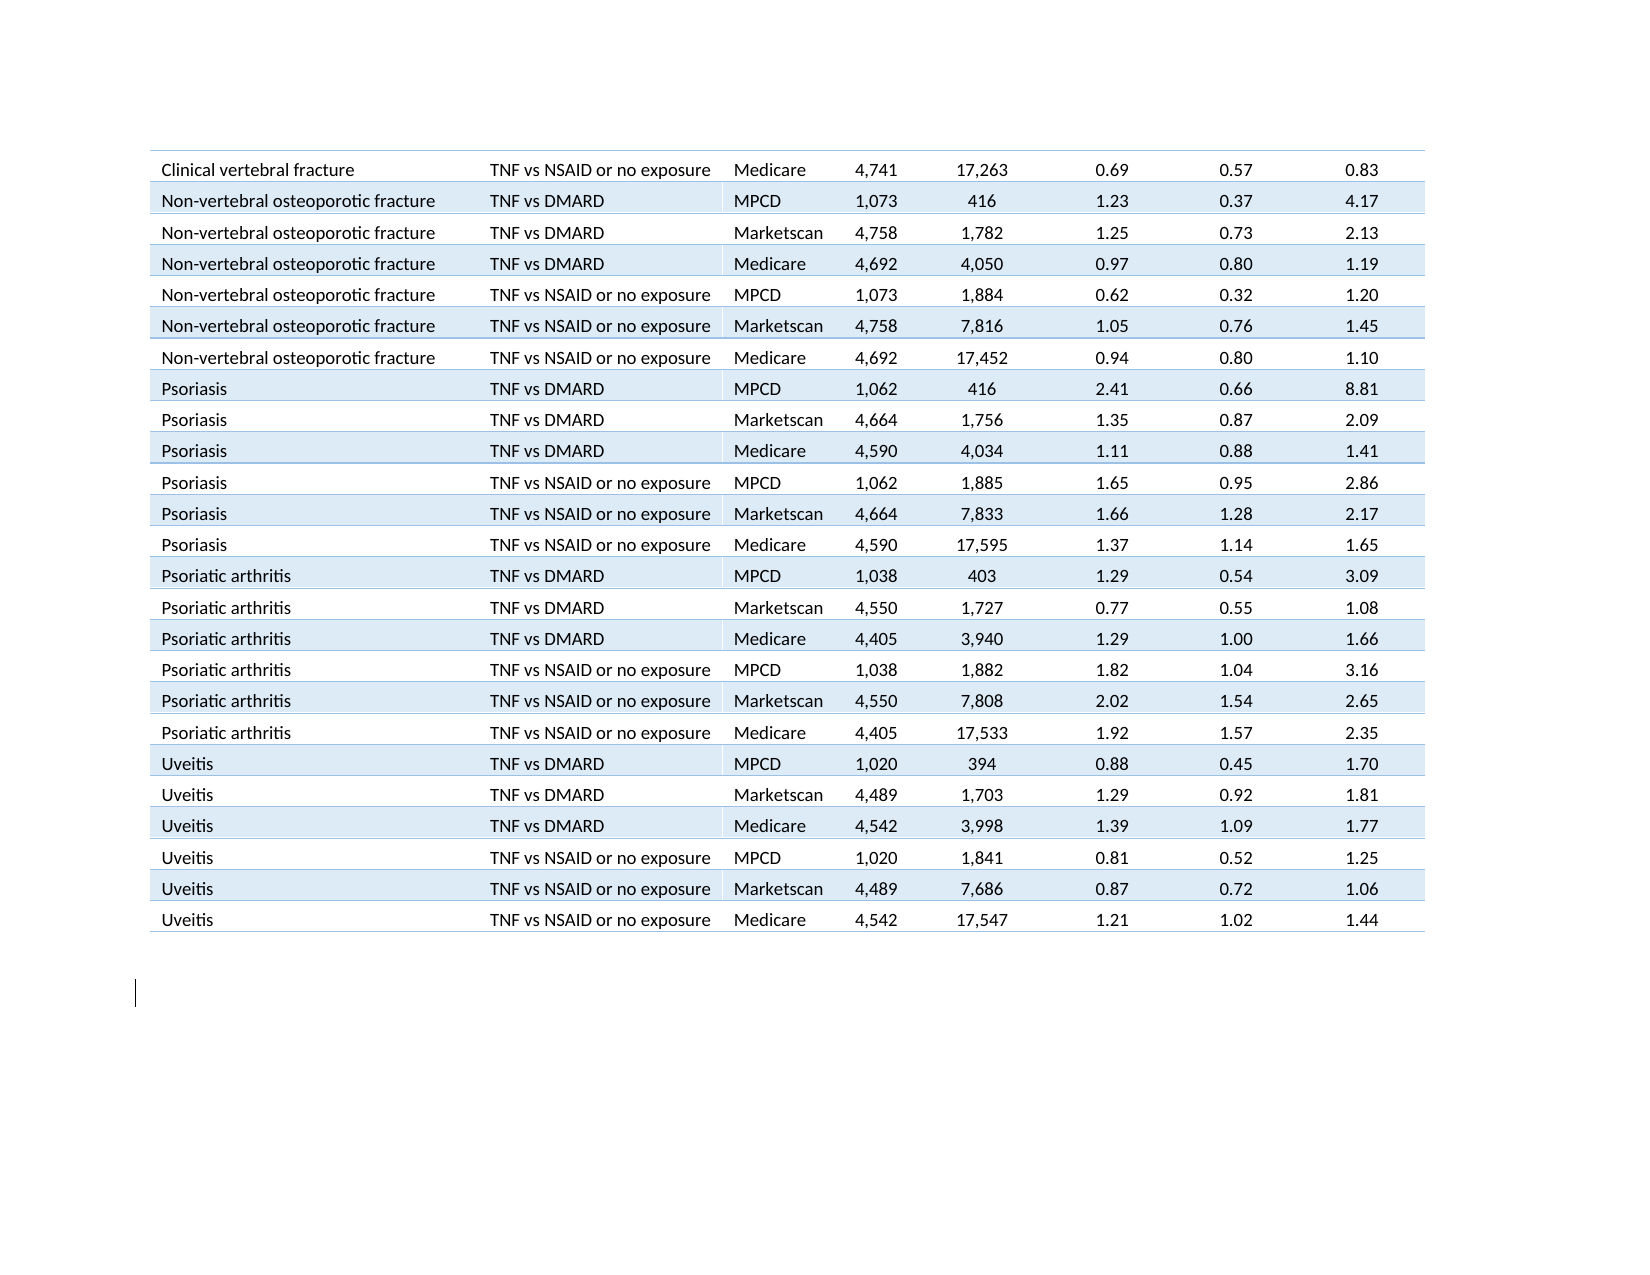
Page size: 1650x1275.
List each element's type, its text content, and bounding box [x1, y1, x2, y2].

table_cell Marketscan [723, 495, 839, 525]
table_cell Uveitis [150, 901, 479, 931]
table_cell Psoriasis [150, 432, 479, 462]
table_cell 1.77 [1299, 807, 1425, 837]
table_cell 2.02 [1051, 682, 1173, 712]
table_cell 1.11 [1051, 432, 1173, 462]
table_cell Marketscan [723, 401, 839, 431]
table_cell Marketscan [723, 214, 839, 244]
table_cell MPCD [723, 182, 839, 212]
table_cell 4,692 [839, 339, 913, 369]
table_cell 0.73 [1173, 214, 1299, 244]
table_cell 4,590 [839, 526, 913, 556]
table_cell 4,758 [839, 214, 913, 244]
table_cell TNF vs NSAID or no exposure [479, 682, 722, 712]
table_cell 2.17 [1299, 495, 1425, 525]
table_cell 1.23 [1051, 182, 1173, 212]
table_cell 4,550 [839, 589, 913, 619]
table_cell 1,756 [913, 401, 1051, 431]
table_cell 17,547 [913, 901, 1051, 931]
table_cell 4,550 [839, 682, 913, 712]
table_cell 1.92 [1051, 714, 1173, 744]
table_cell 1.09 [1173, 807, 1299, 837]
table_cell 0.55 [1173, 589, 1299, 619]
table_cell 1,885 [913, 464, 1051, 494]
table_cell 17,595 [913, 526, 1051, 556]
table_cell TNF vs DMARD [479, 557, 722, 587]
table_cell 1.14 [1173, 526, 1299, 556]
table_cell Non-vertebral osteoporotic fracture [150, 182, 479, 212]
table_cell TNF vs DMARD [479, 807, 722, 837]
table_cell 7,686 [913, 870, 1051, 900]
table_cell Medicare [723, 339, 839, 369]
table_cell 1.08 [1299, 589, 1425, 619]
table_cell TNF vs DMARD [479, 776, 722, 806]
table_cell Marketscan [723, 307, 839, 337]
table_cell TNF vs NSAID or no exposure [479, 839, 722, 869]
table_cell 1.04 [1173, 651, 1299, 681]
table_cell 1.25 [1299, 839, 1425, 869]
table_cell 4,034 [913, 432, 1051, 462]
table_cell Medicare [723, 526, 839, 556]
table_cell 403 [913, 557, 1051, 587]
table_cell 1.54 [1173, 682, 1299, 712]
table_cell 1,062 [839, 464, 913, 494]
table_cell 1,884 [913, 276, 1051, 306]
table_cell 0.95 [1173, 464, 1299, 494]
table_cell 0.80 [1173, 339, 1299, 369]
table_cell 0.88 [1051, 745, 1173, 775]
table_cell 1.29 [1051, 776, 1173, 806]
table_cell 1.66 [1051, 495, 1173, 525]
table_cell 0.32 [1173, 276, 1299, 306]
table_cell TNF vs NSAID or no exposure [479, 651, 722, 681]
table_cell TNF vs DMARD [479, 432, 722, 462]
table_cell 4,664 [839, 401, 913, 431]
table_cell 1.37 [1051, 526, 1173, 556]
table_cell Marketscan [723, 776, 839, 806]
table_cell 17,263 [913, 151, 1051, 181]
table_cell 1.81 [1299, 776, 1425, 806]
table_cell 2.65 [1299, 682, 1425, 712]
table_cell Psoriasis [150, 370, 479, 400]
table_cell 4,741 [839, 151, 913, 181]
table_cell 1.41 [1299, 432, 1425, 462]
table_cell Uveitis [150, 745, 479, 775]
table_cell 1.20 [1299, 276, 1425, 306]
table_cell 1,073 [839, 182, 913, 212]
table_cell 7,816 [913, 307, 1051, 337]
table_cell 416 [913, 182, 1051, 212]
table_cell 1.39 [1051, 807, 1173, 837]
table_cell 2.41 [1051, 370, 1173, 400]
table_cell 1.65 [1051, 464, 1173, 494]
table_cell MPCD [723, 370, 839, 400]
table_cell MPCD [723, 745, 839, 775]
table_cell Psoriasis [150, 526, 479, 556]
table_cell TNF vs NSAID or no exposure [479, 307, 722, 337]
table_cell 1,882 [913, 651, 1051, 681]
table_cell 3.16 [1299, 651, 1425, 681]
table_cell 0.52 [1173, 839, 1299, 869]
table_cell 4,664 [839, 495, 913, 525]
table_cell 1.70 [1299, 745, 1425, 775]
table_cell TNF vs DMARD [479, 745, 722, 775]
table_cell 0.81 [1051, 839, 1173, 869]
table_cell 2.86 [1299, 464, 1425, 494]
table_cell 1.21 [1051, 901, 1173, 931]
table_cell 3.09 [1299, 557, 1425, 587]
table_cell 1.29 [1051, 557, 1173, 587]
table_cell 1,782 [913, 214, 1051, 244]
table_cell TNF vs DMARD [479, 182, 722, 212]
table_cell 1,062 [839, 370, 913, 400]
table_cell 0.87 [1051, 870, 1173, 900]
table_cell 4,692 [839, 245, 913, 275]
table_cell Uveitis [150, 776, 479, 806]
table_cell Psoriatic arthritis [150, 714, 479, 744]
table_cell 1.35 [1051, 401, 1173, 431]
table_cell Psoriatic arthritis [150, 620, 479, 650]
table_cell Psoriatic arthritis [150, 682, 479, 712]
table_cell 1.06 [1299, 870, 1425, 900]
table_cell TNF vs DMARD [479, 370, 722, 400]
table_cell 0.45 [1173, 745, 1299, 775]
table_cell 1.45 [1299, 307, 1425, 337]
table_cell 0.88 [1173, 432, 1299, 462]
table_cell 0.94 [1051, 339, 1173, 369]
table_cell Non-vertebral osteoporotic fracture [150, 276, 479, 306]
table_cell MPCD [723, 276, 839, 306]
table_cell TNF vs DMARD [479, 401, 722, 431]
table_cell 0.87 [1173, 401, 1299, 431]
table_cell Psoriatic arthritis [150, 589, 479, 619]
table_cell Psoriasis [150, 464, 479, 494]
table_cell Marketscan [723, 589, 839, 619]
table_cell 7,833 [913, 495, 1051, 525]
table_cell 0.57 [1173, 151, 1299, 181]
table_cell 2.09 [1299, 401, 1425, 431]
table_cell 0.62 [1051, 276, 1173, 306]
table_cell 3,998 [913, 807, 1051, 837]
table_cell 1.02 [1173, 901, 1299, 931]
table_cell 1.65 [1299, 526, 1425, 556]
table_cell TNF vs NSAID or no exposure [479, 714, 722, 744]
table_cell MPCD [723, 839, 839, 869]
table_cell 4,542 [839, 901, 913, 931]
table_cell 0.54 [1173, 557, 1299, 587]
table_cell TNF vs DMARD [479, 214, 722, 244]
table_cell Medicare [723, 714, 839, 744]
table_cell 1.19 [1299, 245, 1425, 275]
table_cell Uveitis [150, 839, 479, 869]
table_cell Psoriatic arthritis [150, 557, 479, 587]
table_cell TNF vs NSAID or no exposure [479, 870, 722, 900]
table_cell 4,050 [913, 245, 1051, 275]
table_cell Non-vertebral osteoporotic fracture [150, 307, 479, 337]
table_cell 4,590 [839, 432, 913, 462]
table_cell 1.05 [1051, 307, 1173, 337]
table_cell 0.97 [1051, 245, 1173, 275]
table_cell 1.66 [1299, 620, 1425, 650]
table_cell 0.37 [1173, 182, 1299, 212]
table_cell Non-vertebral osteoporotic fracture [150, 245, 479, 275]
table_cell 1.25 [1051, 214, 1173, 244]
table_cell 1,073 [839, 276, 913, 306]
table_cell Medicare [723, 807, 839, 837]
table_cell Non-vertebral osteoporotic fracture [150, 339, 479, 369]
table_cell 1,020 [839, 839, 913, 869]
table_cell 0.66 [1173, 370, 1299, 400]
table_cell 17,533 [913, 714, 1051, 744]
table_cell 394 [913, 745, 1051, 775]
table_cell Medicare [723, 151, 839, 181]
table_cell 4,758 [839, 307, 913, 337]
table_cell Marketscan [723, 682, 839, 712]
table_cell TNF vs NSAID or no exposure [479, 901, 722, 931]
table_cell TNF vs NSAID or no exposure [479, 526, 722, 556]
table_cell 1.00 [1173, 620, 1299, 650]
table_cell 1,038 [839, 557, 913, 587]
table_cell 0.69 [1051, 151, 1173, 181]
table_cell 8.81 [1299, 370, 1425, 400]
table_cell Marketscan [723, 870, 839, 900]
table_cell 1,727 [913, 589, 1051, 619]
table_cell 416 [913, 370, 1051, 400]
table_cell MPCD [723, 557, 839, 587]
table_cell 17,452 [913, 339, 1051, 369]
table_cell 1.29 [1051, 620, 1173, 650]
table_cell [479, 151, 722, 181]
table_cell 1,841 [913, 839, 1051, 869]
table_cell Medicare [723, 620, 839, 650]
table_cell Medicare [723, 901, 839, 931]
table_cell 2.13 [1299, 214, 1425, 244]
table_cell 0.72 [1173, 870, 1299, 900]
table_cell 4,542 [839, 807, 913, 837]
table_cell Psoriasis [150, 401, 479, 431]
table_cell 1,020 [839, 745, 913, 775]
table_cell Medicare [723, 245, 839, 275]
table_cell 0.92 [1173, 776, 1299, 806]
table_cell Uveitis [150, 870, 479, 900]
table_cell 1.82 [1051, 651, 1173, 681]
table_cell TNF vs DMARD [479, 589, 722, 619]
table_cell 1.28 [1173, 495, 1299, 525]
table_cell 7,808 [913, 682, 1051, 712]
table_cell Non-vertebral osteoporotic fracture [150, 214, 479, 244]
table_cell 0.77 [1051, 589, 1173, 619]
table_cell Psoriatic arthritis [150, 651, 479, 681]
table_cell Medicare [723, 432, 839, 462]
table_cell 1.57 [1173, 714, 1299, 744]
table_cell 0.83 [1299, 151, 1425, 181]
table_cell Uveitis [150, 807, 479, 837]
table_cell 1.44 [1299, 901, 1425, 931]
table_cell 2.35 [1299, 714, 1425, 744]
table_cell TNF vs NSAID or no exposure [479, 464, 722, 494]
table_cell 4,489 [839, 870, 913, 900]
table_cell 0.80 [1173, 245, 1299, 275]
table_cell 3,940 [913, 620, 1051, 650]
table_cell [150, 151, 479, 181]
table_cell 0.76 [1173, 307, 1299, 337]
table_cell 4,405 [839, 714, 913, 744]
table_cell TNF vs NSAID or no exposure [479, 276, 722, 306]
table_cell TNF vs DMARD [479, 245, 722, 275]
table_cell 1,038 [839, 651, 913, 681]
table_cell TNF vs NSAID or no exposure [479, 339, 722, 369]
table_cell 4.17 [1299, 182, 1425, 212]
table_cell MPCD [723, 651, 839, 681]
table_cell MPCD [723, 464, 839, 494]
table_cell TNF vs DMARD [479, 620, 722, 650]
table_cell 1.10 [1299, 339, 1425, 369]
table_cell Psoriasis [150, 495, 479, 525]
table_cell 4,489 [839, 776, 913, 806]
table_cell 1,703 [913, 776, 1051, 806]
table_cell 4,405 [839, 620, 913, 650]
table_cell TNF vs NSAID or no exposure [479, 495, 722, 525]
